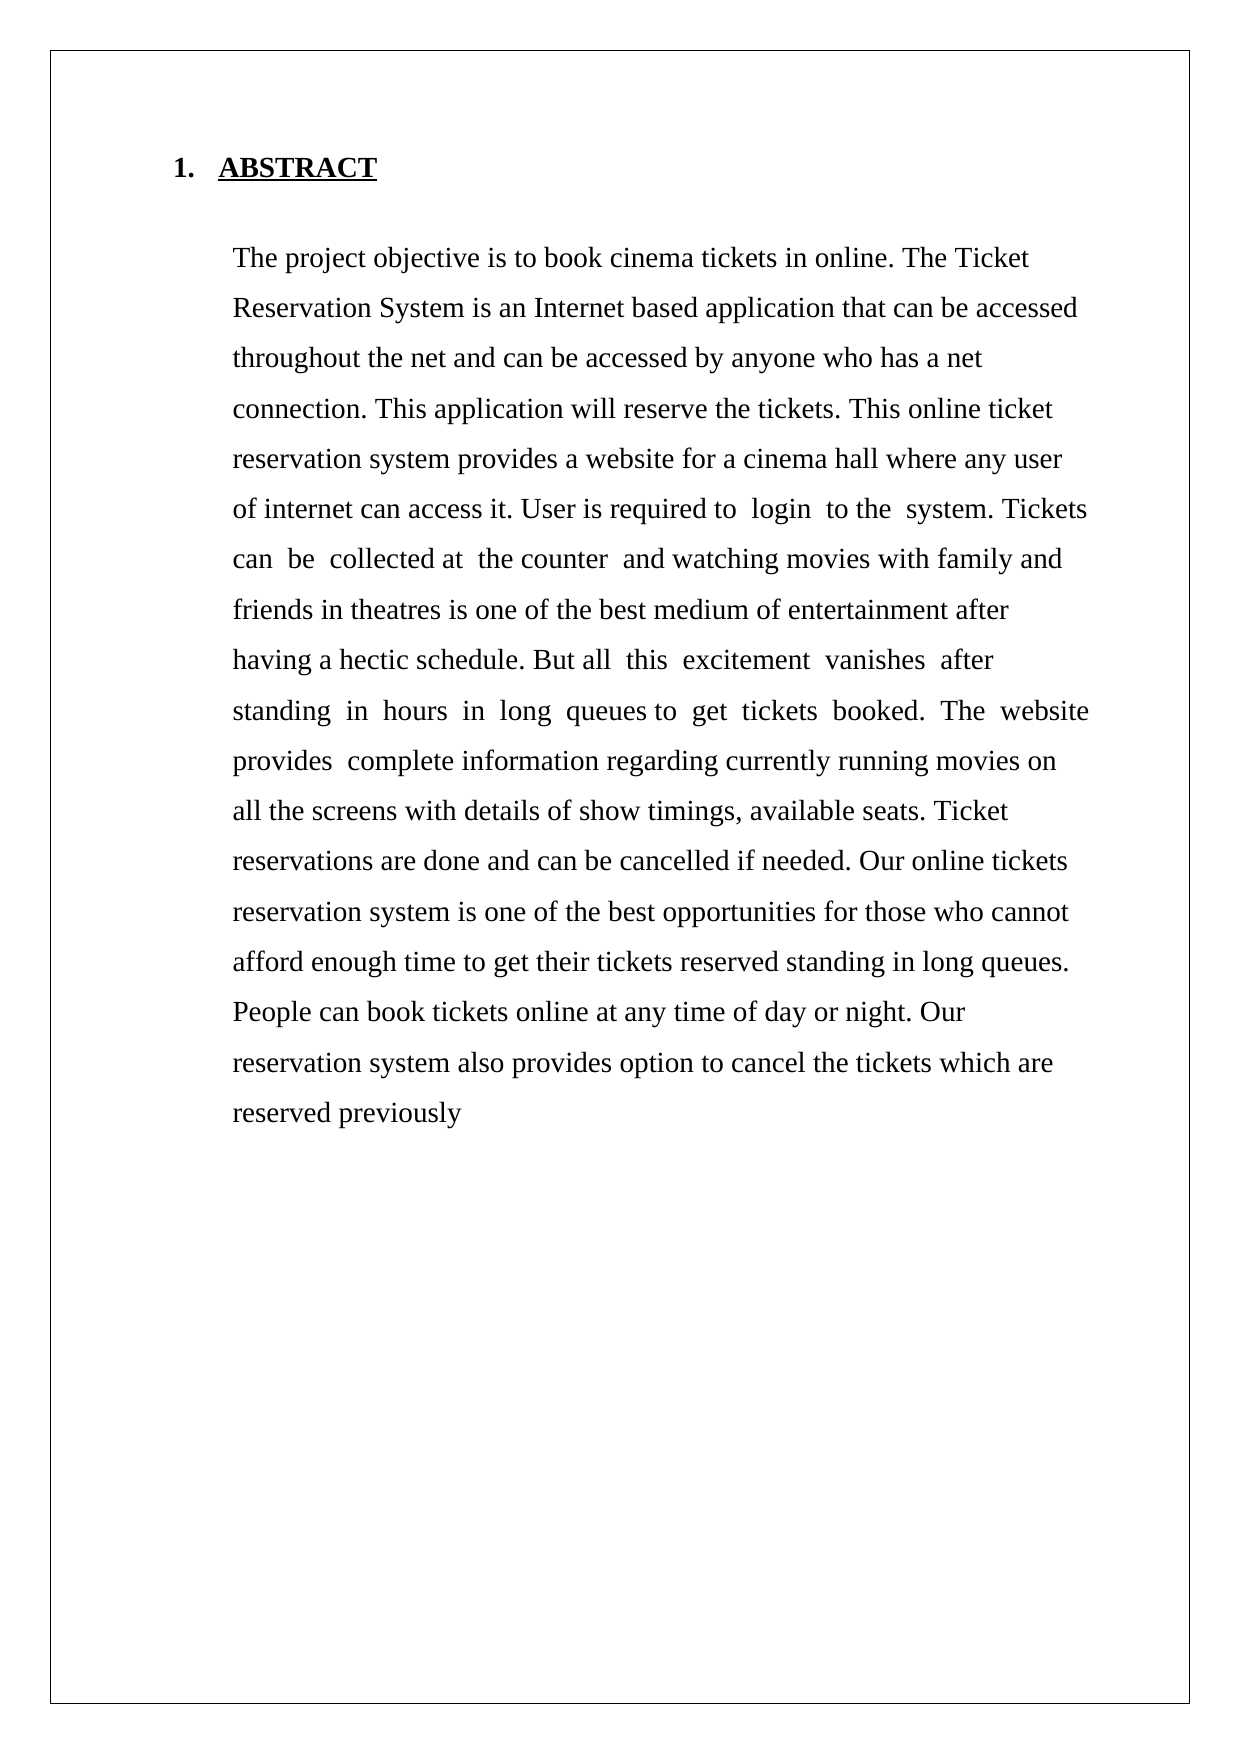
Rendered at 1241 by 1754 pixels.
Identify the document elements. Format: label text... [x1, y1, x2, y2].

subtitle The project objective is to book cinema tickets in online. The Ticket Reservation System is an Internet based application that can be accessed throughout the net and can be accessed by anyone who has a net connection. This application will reserve the tickets. This online ticket reservation system provides a website for a cinema hall where any user of internet can access it. User is required to login to the system. Tickets can be collected at the counter and watching movies with family and friends in theatres is one of the best medium of entertainment after having a hectic schedule. But all this excitement vanishes after standing in hours in long queues to get tickets booked. The website provides complete information regarding currently running movies on all the screens with details of show timings, available seats. Ticket reservations are done and can be cancelled if needed. Our online tickets reservation system is one of the best opportunities for those who cannot afford enough time to get their tickets reserved standing in long queues. People can book tickets online at any time of day or night. Our reservation system also provides option to cancel the tickets which are reserved previously [173, 240, 1090, 1129]
subtitle ABSTRACT [173, 150, 1090, 183]
